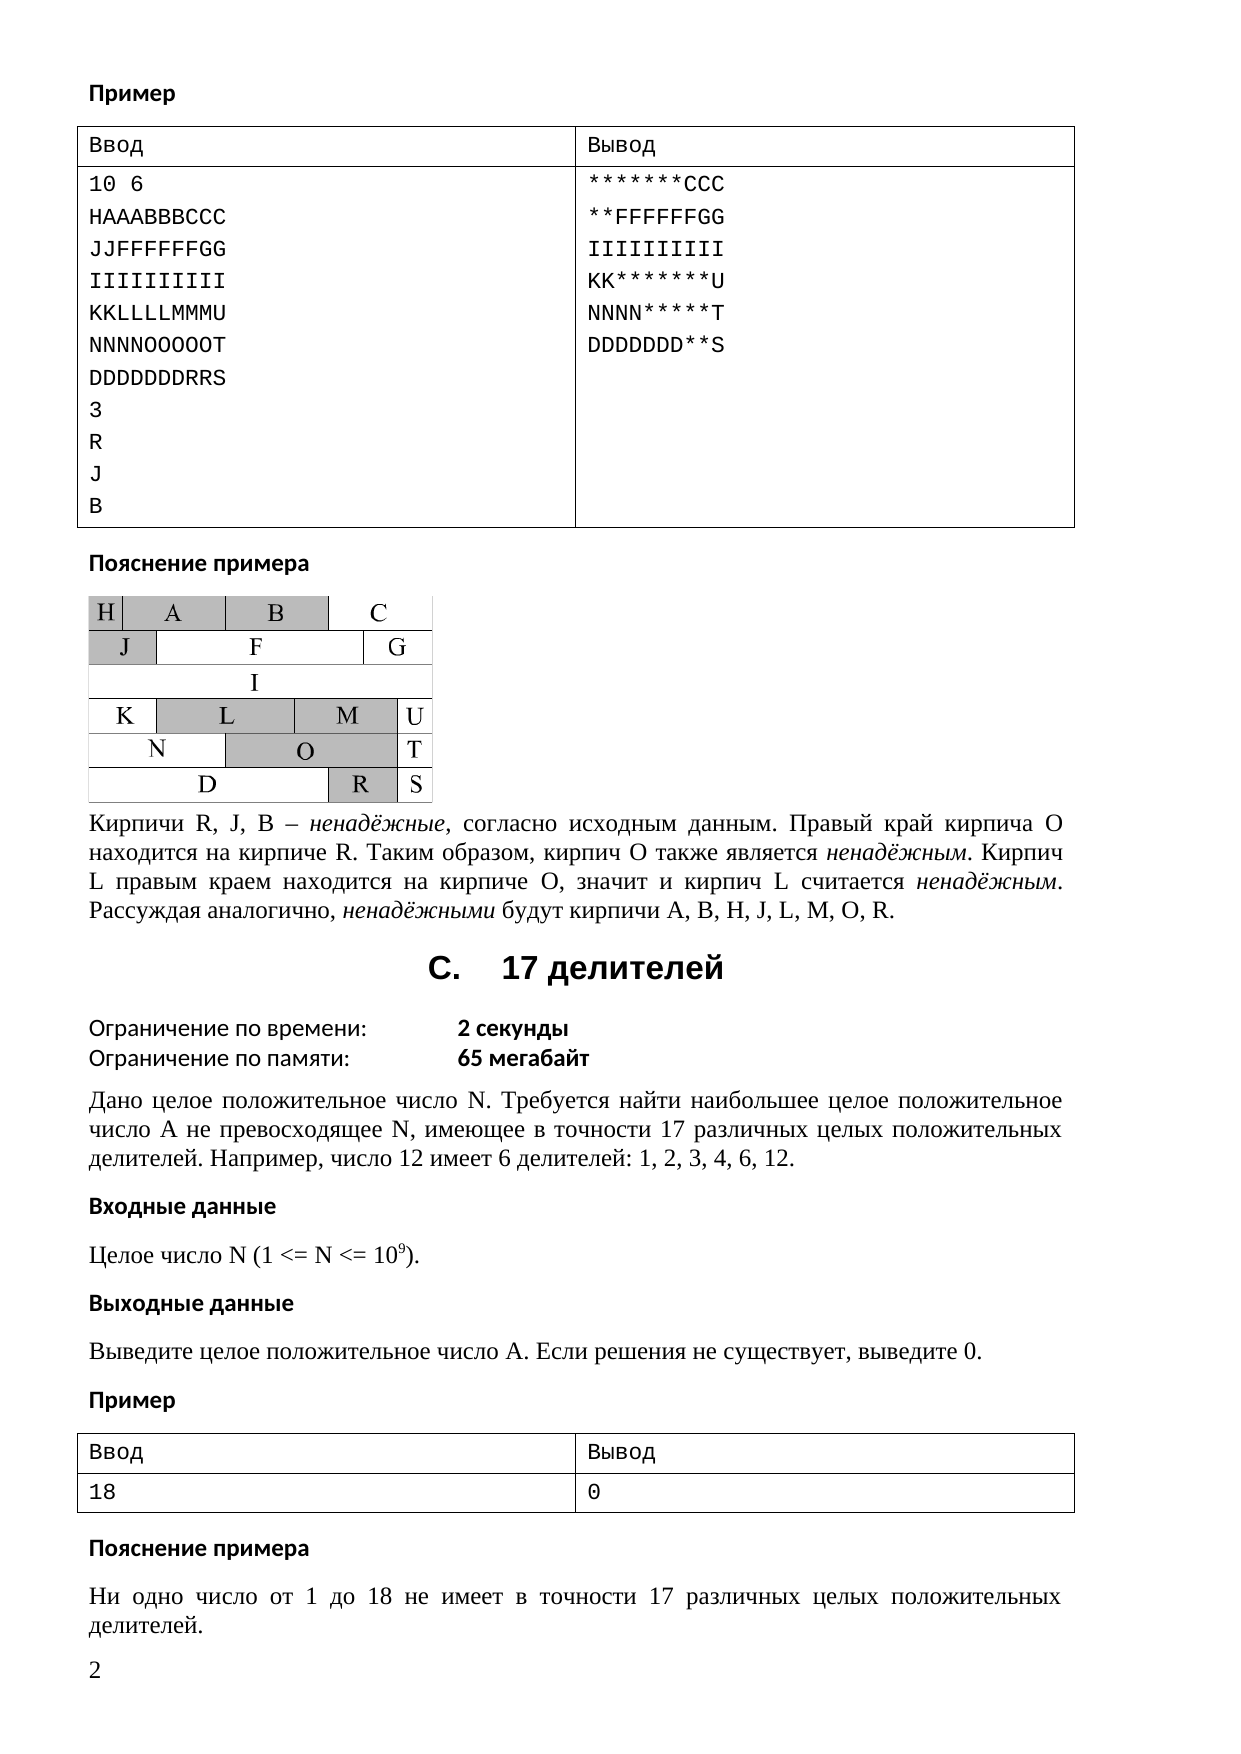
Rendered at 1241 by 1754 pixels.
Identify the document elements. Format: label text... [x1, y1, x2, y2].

text Кирпичи R, J, B – ненадёжные, согласно исходным данным. Правый край кирпича O находится на кирпиче R. Таким образом, кирпич O также является ненадёжным. Кирпич L правым краем находится на кирпиче O, значит и кирпич L считается ненадёжным. Рассуждая аналогично, ненадёжными будут кирпичи A, B, H, J, L, M, O, R. [89, 808, 1063, 923]
table_cell 18 [78, 1474, 575, 1512]
picture [88, 596, 433, 803]
text Пример [89, 1384, 1063, 1414]
text Пример [89, 77, 1063, 107]
text Ограничение по времени: 2 секунды [89, 1012, 1063, 1042]
text Пояснение примера [89, 547, 1063, 577]
table_cell *******CCC **FFFFFFGG IIIIIIIIII KK*******U NNNN*****T DDDDDDD**S [576, 167, 1074, 527]
text Целое число N (1 <= N <= 109). [89, 1240, 1063, 1268]
text Выведите целое положительное число A. Если решения не существует, выведите 0. [89, 1336, 1063, 1365]
list 17 делителей [89, 948, 1063, 987]
table_header Вывод [576, 127, 1074, 166]
text Дано целое положительное число N. Требуется найти наибольшее целое положительное число A не превосходящее N, имеющее в точности 17 различных целых положительных делителей. Например, число 12 имеет 6 делителей: 1, 2, 3, 4, 6, 12. [89, 1085, 1063, 1172]
table_cell 0 [576, 1474, 1074, 1512]
table_header Вывод [576, 1434, 1074, 1473]
text Выходные данные [89, 1287, 1063, 1318]
table_header Ввод [78, 1434, 575, 1473]
text Входные данные [89, 1190, 1063, 1221]
table_cell 10 6 HAAABBBCCC JJFFFFFFGG IIIIIIIIII KKLLLLMMMU NNNNOOOOOT DDDDDDDRRS 3 R J B [78, 167, 575, 527]
text Ни одно число от 1 до 18 не имеет в точности 17 различных целых положительных делителей. [89, 1581, 1063, 1639]
text Ограничение по памяти: 65 мегабайт [89, 1042, 1063, 1073]
text Пояснение примера [89, 1532, 1063, 1562]
table_header Ввод [78, 127, 575, 166]
